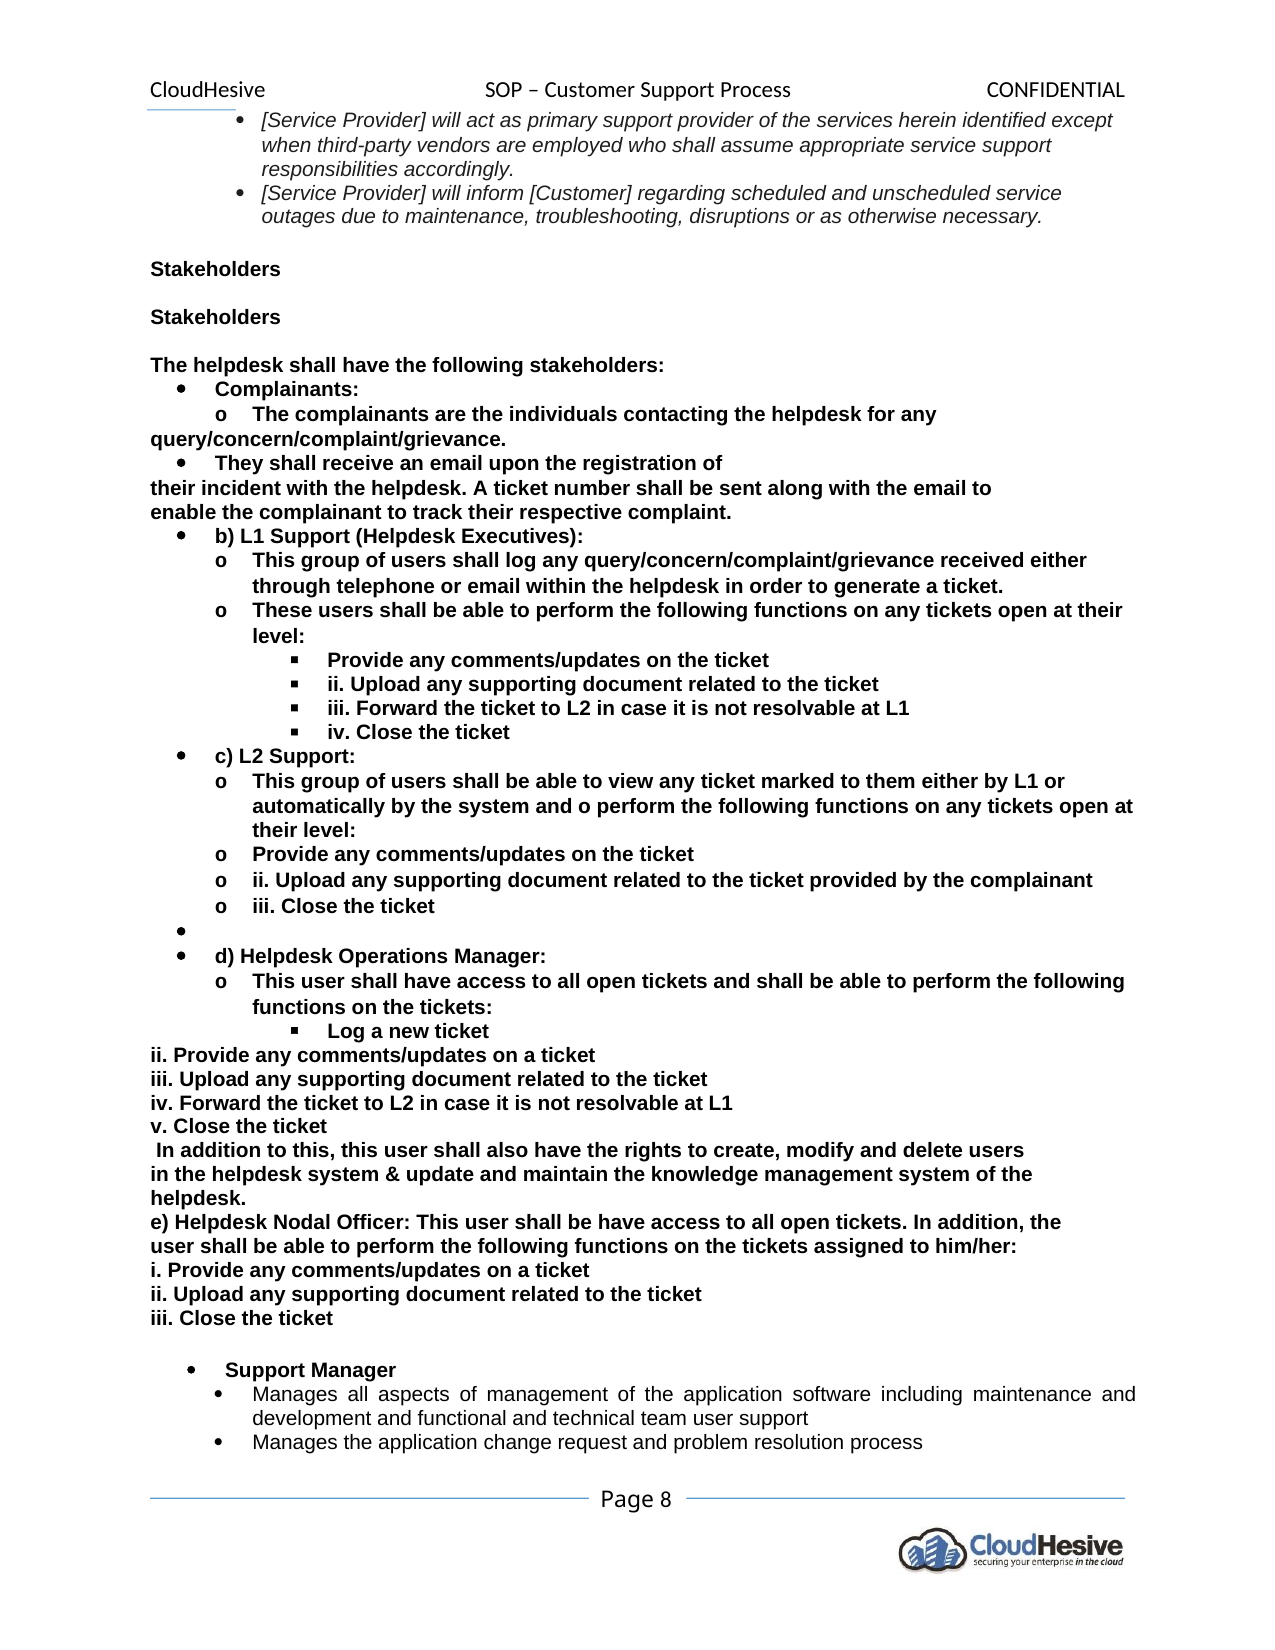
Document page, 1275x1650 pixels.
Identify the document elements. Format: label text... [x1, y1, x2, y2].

list Manages the application change request and problem resolution process [214, 1429, 1137, 1454]
subtitle Provide any comments/updates on the ticket [289, 648, 1137, 672]
subtitle Log a new ticket [289, 1018, 1137, 1042]
subtitle their incident with the helpdesk. A ticket number shall be sent along with the email to [150, 476, 1137, 500]
subtitle iii. Close the ticket [214, 894, 1137, 920]
list Support Manager [187, 1357, 1137, 1382]
subtitle c) L2 Support: [177, 744, 1137, 768]
subtitle d) Helpdesk Operations Manager: [177, 944, 1137, 969]
subtitle Stakeholders [150, 257, 1137, 281]
subtitle This group of users shall log any query/concern/complaint/grievance received either through telephone or email within the helpdesk in order to generate a ticket. [214, 548, 1137, 598]
list Manages all aspects of management of the application software including maintenance and development and functional and technical team user support [214, 1382, 1137, 1429]
subtitle This user shall have access to all open tickets and shall be able to perform the following functions on the tickets: [214, 969, 1137, 1018]
subtitle helpdesk. [150, 1186, 1137, 1210]
subtitle iv. Close the ticket [289, 720, 1137, 744]
subtitle query/concern/complaint/grievance. [150, 427, 1137, 451]
subtitle ii. Upload any supporting document related to the ticket provided by the complainant [214, 868, 1137, 894]
subtitle iii. Close the ticket [150, 1306, 1137, 1330]
subtitle iii. Upload any supporting document related to the ticket [150, 1066, 1137, 1090]
subtitle Stakeholders [150, 305, 1137, 329]
subtitle The complainants are the individuals contacting the helpdesk for any [214, 401, 1137, 427]
subtitle iii. Forward the ticket to L2 in case it is not resolvable at L1 [289, 696, 1137, 720]
picture [896, 1526, 1125, 1575]
subtitle in the helpdesk system & update and maintain the knowledge management system of the [150, 1162, 1137, 1186]
subtitle b) L1 Support (Helpdesk Executives): [177, 524, 1137, 548]
list [Service Provider] will act as primary support provider of the services herein identified except when third-party vendors are employed who shall assume appropriate service support responsibilities accordingly. [236, 108, 1137, 180]
subtitle ii. Provide any comments/updates on a ticket [150, 1042, 1137, 1066]
subtitle In addition to this, this user shall also have the rights to create, modify and delete users [150, 1138, 1137, 1162]
subtitle ii. Upload any supporting document related to the ticket [150, 1282, 1137, 1306]
subtitle iv. Forward the ticket to L2 in case it is not resolvable at L1 [150, 1090, 1137, 1114]
subtitle The helpdesk shall have the following stakeholders: [150, 353, 1137, 377]
list [Service Provider] will inform [Customer] regarding scheduled and unscheduled service outages due to maintenance, troubleshooting, disruptions or as otherwise necessary. [236, 180, 1137, 228]
subtitle e) Helpdesk Nodal Officer: This user shall be have access to all open tickets. In addition, the [150, 1210, 1137, 1234]
subtitle They shall receive an email upon the registration of [177, 451, 1137, 476]
subtitle ii. Upload any supporting document related to the ticket [289, 672, 1137, 696]
subtitle Provide any comments/updates on the ticket [214, 842, 1137, 868]
subtitle Complainants: [177, 377, 1137, 401]
subtitle This group of users shall be able to view any ticket marked to them either by L1 or automatically by the system and o perform the following functions on any tickets open at their level: [214, 768, 1137, 842]
subtitle user shall be able to perform the following functions on the tickets assigned to him/her: [150, 1234, 1137, 1258]
subtitle These users shall be able to perform the following functions on any tickets open at their level: [214, 598, 1137, 648]
subtitle enable the complainant to track their respective complaint. [150, 500, 1137, 524]
subtitle i. Provide any comments/updates on a ticket [150, 1258, 1137, 1282]
subtitle v. Close the ticket [150, 1114, 1137, 1138]
